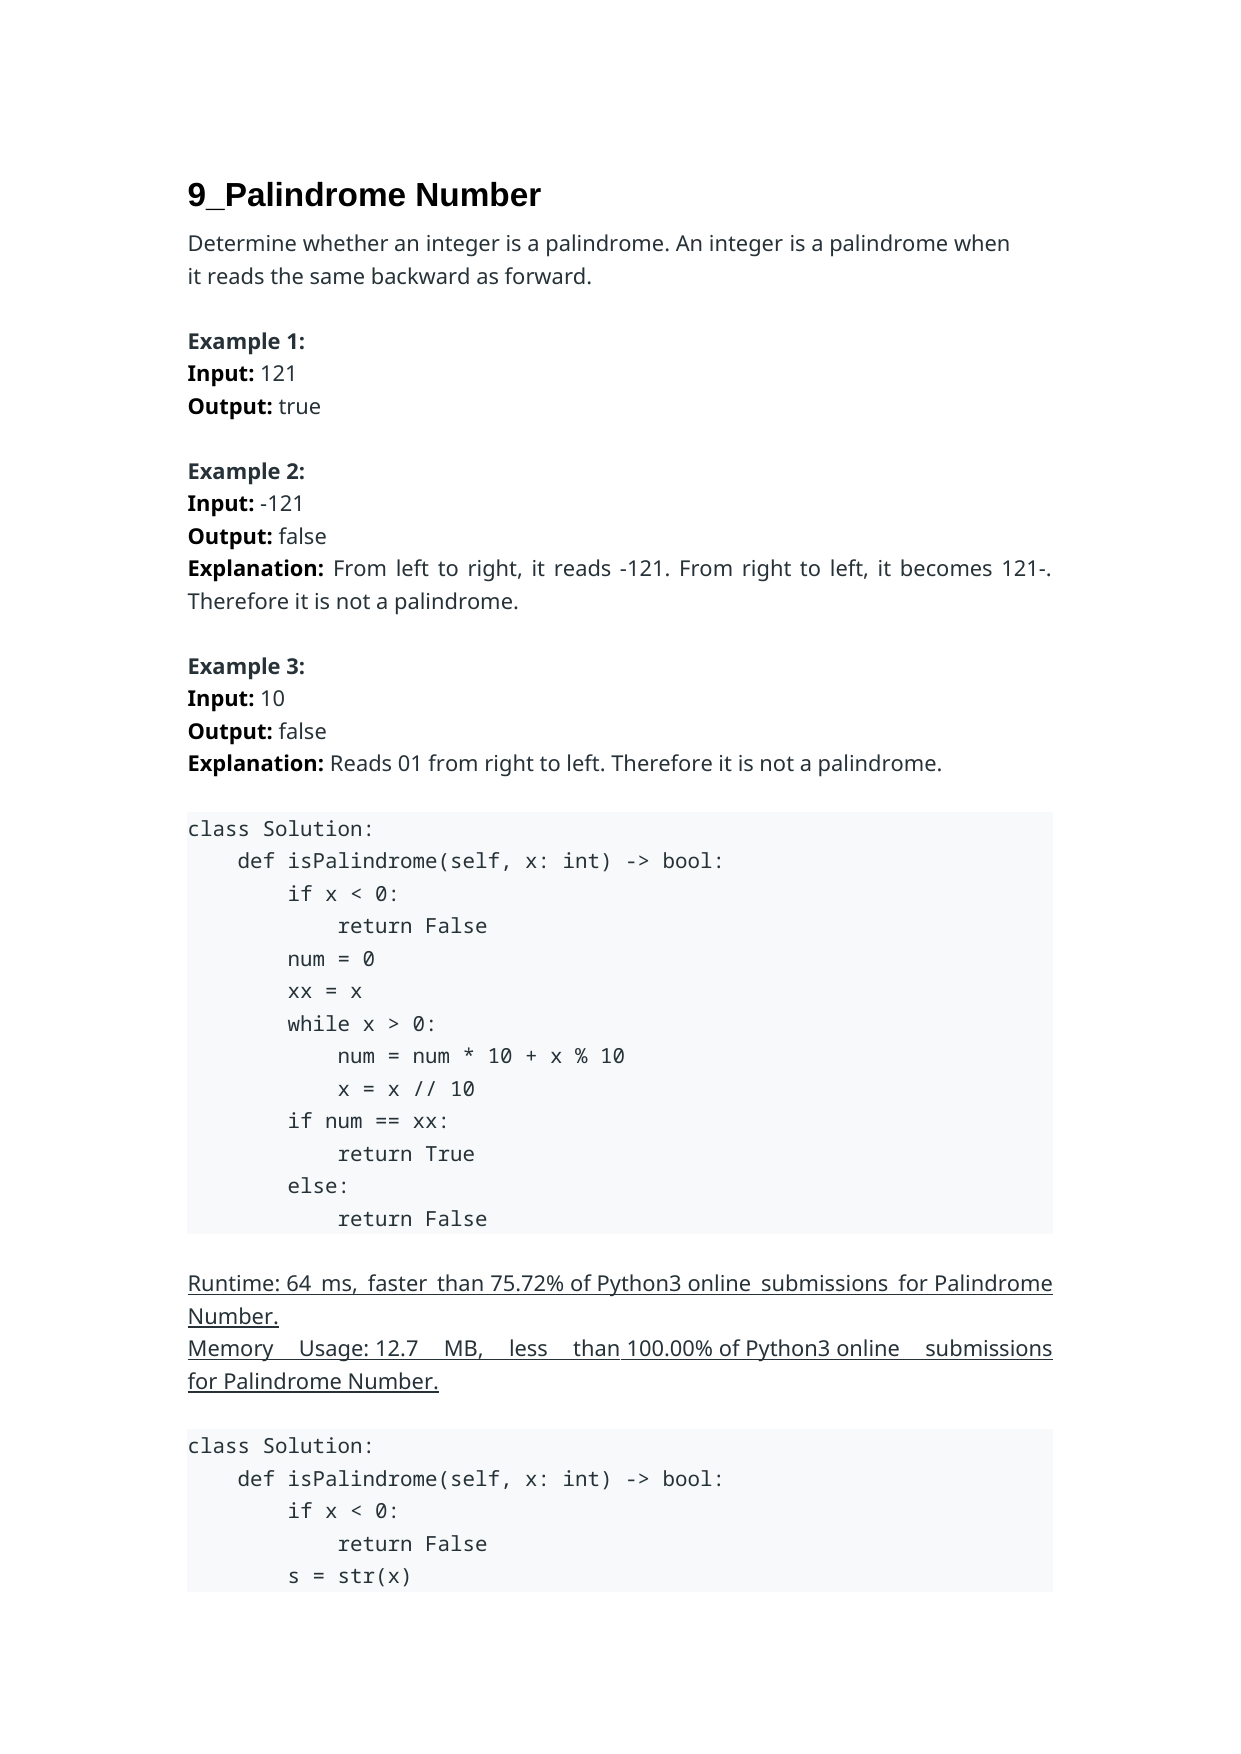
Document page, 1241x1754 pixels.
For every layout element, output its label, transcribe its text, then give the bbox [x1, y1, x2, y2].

text if num == xx: [187, 1104, 1053, 1137]
text Memory Usage: 12.7 MB, less than 100.00% of Python3 online submissions for Palindrome Number. [187, 1332, 1053, 1359]
text class Solution: [187, 812, 1053, 844]
text Explanation: From left to right, it reads -121. From right to left, it becomes 121-. Therefore it is not a palindrome. [187, 552, 1053, 617]
text Runtime: 64 ms, faster than 75.72% of Python3 online submissions for Palindrome Number. [187, 1267, 1053, 1294]
text num = num * 10 + x % 10 [187, 1039, 1053, 1072]
text Input: 121 [187, 357, 1053, 389]
text Output: false [187, 714, 1053, 747]
text if x < 0: [187, 877, 1053, 909]
text return False [187, 1202, 1053, 1234]
text def isPalindrome(self, x: int) -> bool: [187, 1462, 1053, 1494]
text Input: 10 [187, 682, 1053, 714]
text if x < 0: [187, 1494, 1053, 1527]
text Runtime: 64 ms, faster than 75.72% of Python3 online submissions for Palindrome Number. [187, 1295, 1053, 1332]
text def isPalindrome(self, x: int) -> bool: [187, 844, 1053, 877]
text class Solution: [187, 1429, 1053, 1462]
text Example 1: [187, 324, 1053, 357]
text else: [187, 1169, 1053, 1202]
text return True [187, 1137, 1053, 1169]
text while x > 0: [187, 1007, 1053, 1039]
text Example 3: [187, 649, 1053, 682]
text Memory Usage: 12.7 MB, less than 100.00% of Python3 online submissions for Palindrome Number. [187, 1360, 1053, 1397]
text Explanation: Reads 01 from right to left. Therefore it is not a palindrome. [187, 747, 1053, 779]
text Example 2: [187, 454, 1053, 487]
subtitle 9_Palindrome Number [187, 162, 1053, 227]
text Output: true [187, 389, 1053, 422]
text x = x // 10 [187, 1072, 1053, 1104]
text num = 0 [187, 942, 1053, 974]
text Input: -121 [187, 487, 1053, 519]
text Determine whether an integer is a palindrome. An integer is a palindrome when it reads the same backward as forward. [187, 227, 1053, 292]
text xx = x [187, 974, 1053, 1007]
text s = str(x) [187, 1559, 1053, 1592]
text return False [187, 909, 1053, 942]
text Output: false [187, 519, 1053, 552]
text return False [187, 1527, 1053, 1559]
